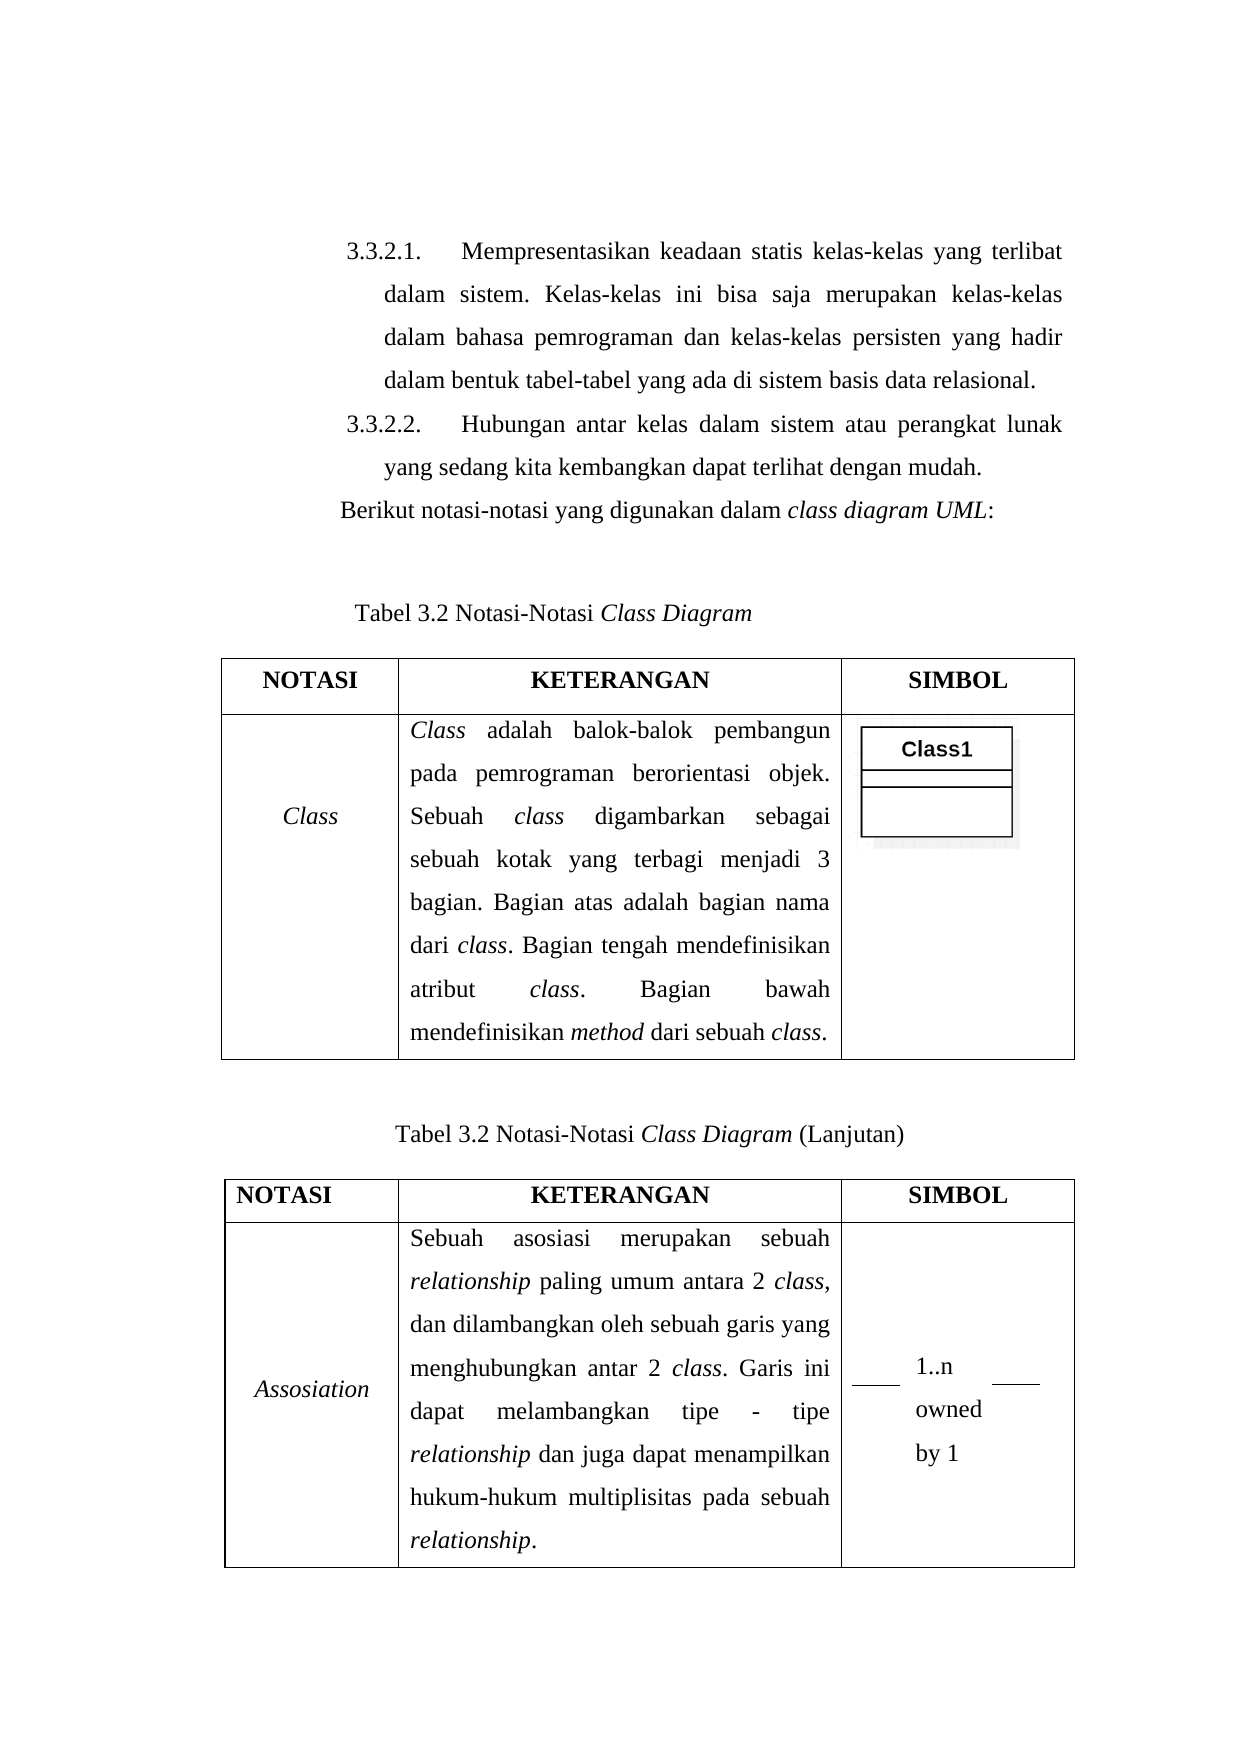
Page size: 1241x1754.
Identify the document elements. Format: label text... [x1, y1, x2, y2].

table_header NOTASI [222, 659, 398, 714]
table_cell Assosiation [226, 1223, 398, 1567]
table_header KETERANGAN [399, 1180, 841, 1222]
table_cell [842, 715, 1074, 1059]
table_cell Sebuah asosiasi merupakan sebuah relationship paling umum antara 2 class, dan dilambangkan oleh sebuah garis yang menghubungkan antar 2 class. Garis ini dapat melambangkan tipe - tipe relationship dan juga dapat menampilkan hukum-hukum multiplisitas pada sebuah relationship. [399, 1223, 841, 1567]
list Mempresentasikan keadaan statis kelas-kelas yang terlibat dalam sistem. Kelas-kelas ini bisa saja merupakan kelas-kelas dalam bahasa pemrograman dan kelas-kelas persisten yang hadir dalam bentuk tabel-tabel yang ada di sistem basis data relasional. [346, 236, 1063, 394]
table_header SIMBOL [842, 659, 1074, 714]
table_header SIMBOL [842, 1180, 1074, 1222]
table_header NOTASI [226, 1180, 398, 1222]
table_cell Class [222, 715, 398, 1059]
list Berikut notasi-notasi yang digunakan dalam class diagram UML: [340, 495, 1063, 524]
table_header KETERANGAN [399, 659, 841, 714]
table_cell Class adalah balok-balok pembangun pada pemrograman berorientasi objek. Sebuah class digambarkan sebagai sebuah kotak yang terbagi menjadi 3 bagian. Bagian atas adalah bagian nama dari class. Bagian tengah mendefinisikan atribut class. Bagian bawah mendefinisikan method dari sebuah class. [399, 715, 841, 1059]
text Tabel 3.2 Notasi-Notasi Class Diagram (Lanjutan) [236, 1119, 1063, 1148]
text Tabel 3.2 Notasi-Notasi Class Diagram [354, 598, 1063, 627]
picture [852, 715, 1021, 851]
list Hubungan antar kelas dalam sistem atau perangkat lunak yang sedang kita kembangkan dapat terlihat dengan mudah. [346, 409, 1063, 481]
table_cell 1..n owned by 1 [842, 1223, 1074, 1567]
